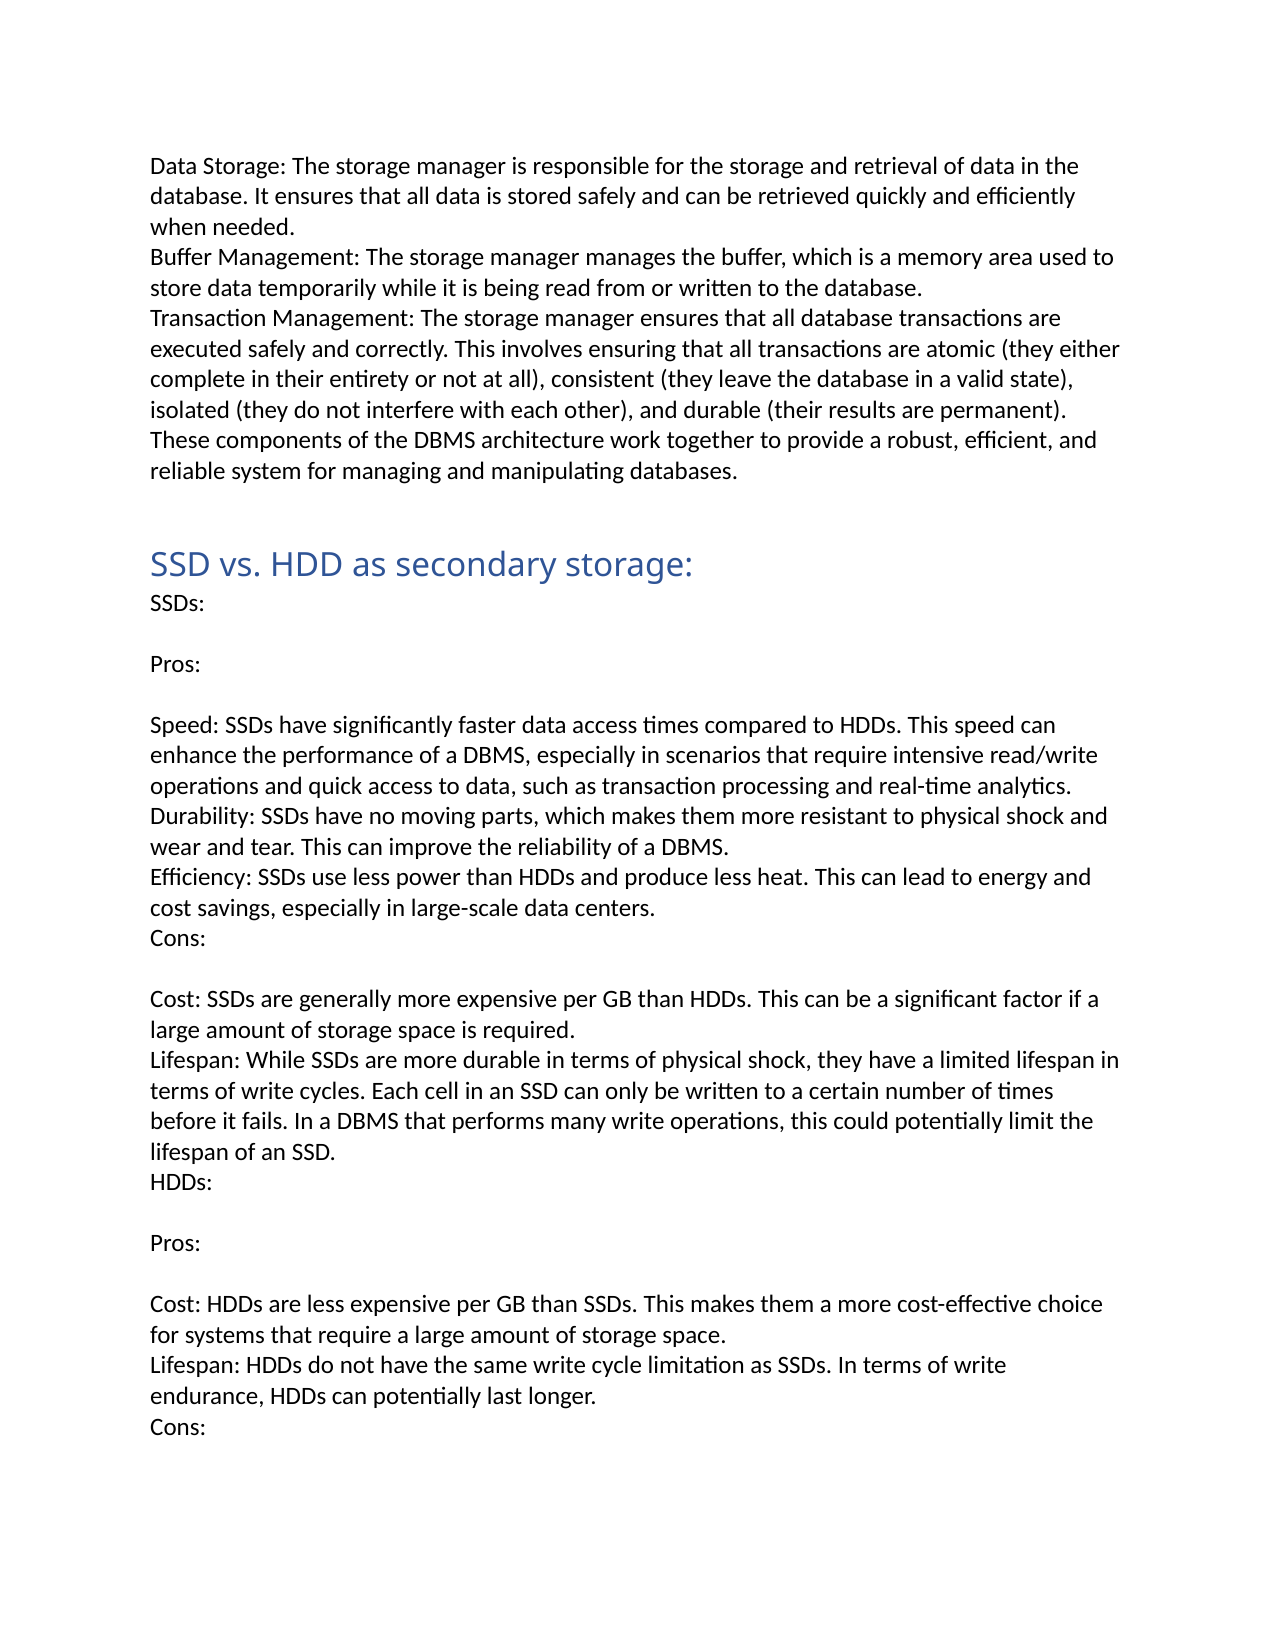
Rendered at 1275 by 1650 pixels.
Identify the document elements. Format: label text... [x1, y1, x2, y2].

text Pros: [150, 648, 1125, 678]
text SSDs: [150, 587, 1125, 617]
text Lifespan: While SSDs are more durable in terms of physical shock, they have a limited lifespan in terms of write cycles. Each cell in an SSD can only be written to a certain number of times before it fails. In a DBMS that performs many write operations, this could potentially limit the lifespan of an SSD. [150, 1044, 1125, 1167]
text Data Storage: The storage manager is responsible for the storage and retrieval of data in the database. It ensures that all data is stored safely and can be retrieved quickly and efficiently when needed. [150, 150, 1125, 242]
text Pros: [150, 1228, 1125, 1258]
text Buffer Management: The storage manager manages the buffer, which is a memory area used to store data temporarily while it is being read from or written to the database. [150, 242, 1125, 303]
text Transaction Management: The storage manager ensures that all database transactions are executed safely and correctly. This involves ensuring that all transactions are atomic (they either complete in their entirety or not at all), consistent (they leave the database in a valid state), isolated (they do not interfere with each other), and durable (their results are permanent). [150, 303, 1125, 425]
text HDDs: [150, 1167, 1125, 1197]
text Cons: [150, 922, 1125, 953]
subtitle SSD vs. HDD as secondary storage: [150, 541, 1125, 587]
text Cost: SSDs are generally more expensive per GB than HDDs. This can be a significant factor if a large amount of storage space is required. [150, 983, 1125, 1044]
text Efficiency: SSDs use less power than HDDs and produce less heat. This can lead to energy and cost savings, especially in large-scale data centers. [150, 861, 1125, 922]
text Lifespan: HDDs do not have the same write cycle limitation as SSDs. In terms of write endurance, HDDs can potentially last longer. [150, 1350, 1125, 1411]
text These components of the DBMS architecture work together to provide a robust, efficient, and reliable system for managing and manipulating databases. [150, 425, 1125, 486]
text Cons: [150, 1411, 1125, 1441]
text Speed: SSDs have significantly faster data access times compared to HDDs. This speed can enhance the performance of a DBMS, especially in scenarios that require intensive read/write operations and quick access to data, such as transaction processing and real-time analytics. [150, 709, 1125, 800]
text Durability: SSDs have no moving parts, which makes them more resistant to physical shock and wear and tear. This can improve the reliability of a DBMS. [150, 800, 1125, 861]
text Cost: HDDs are less expensive per GB than SSDs. This makes them a more cost-effective choice for systems that require a large amount of storage space. [150, 1289, 1125, 1350]
